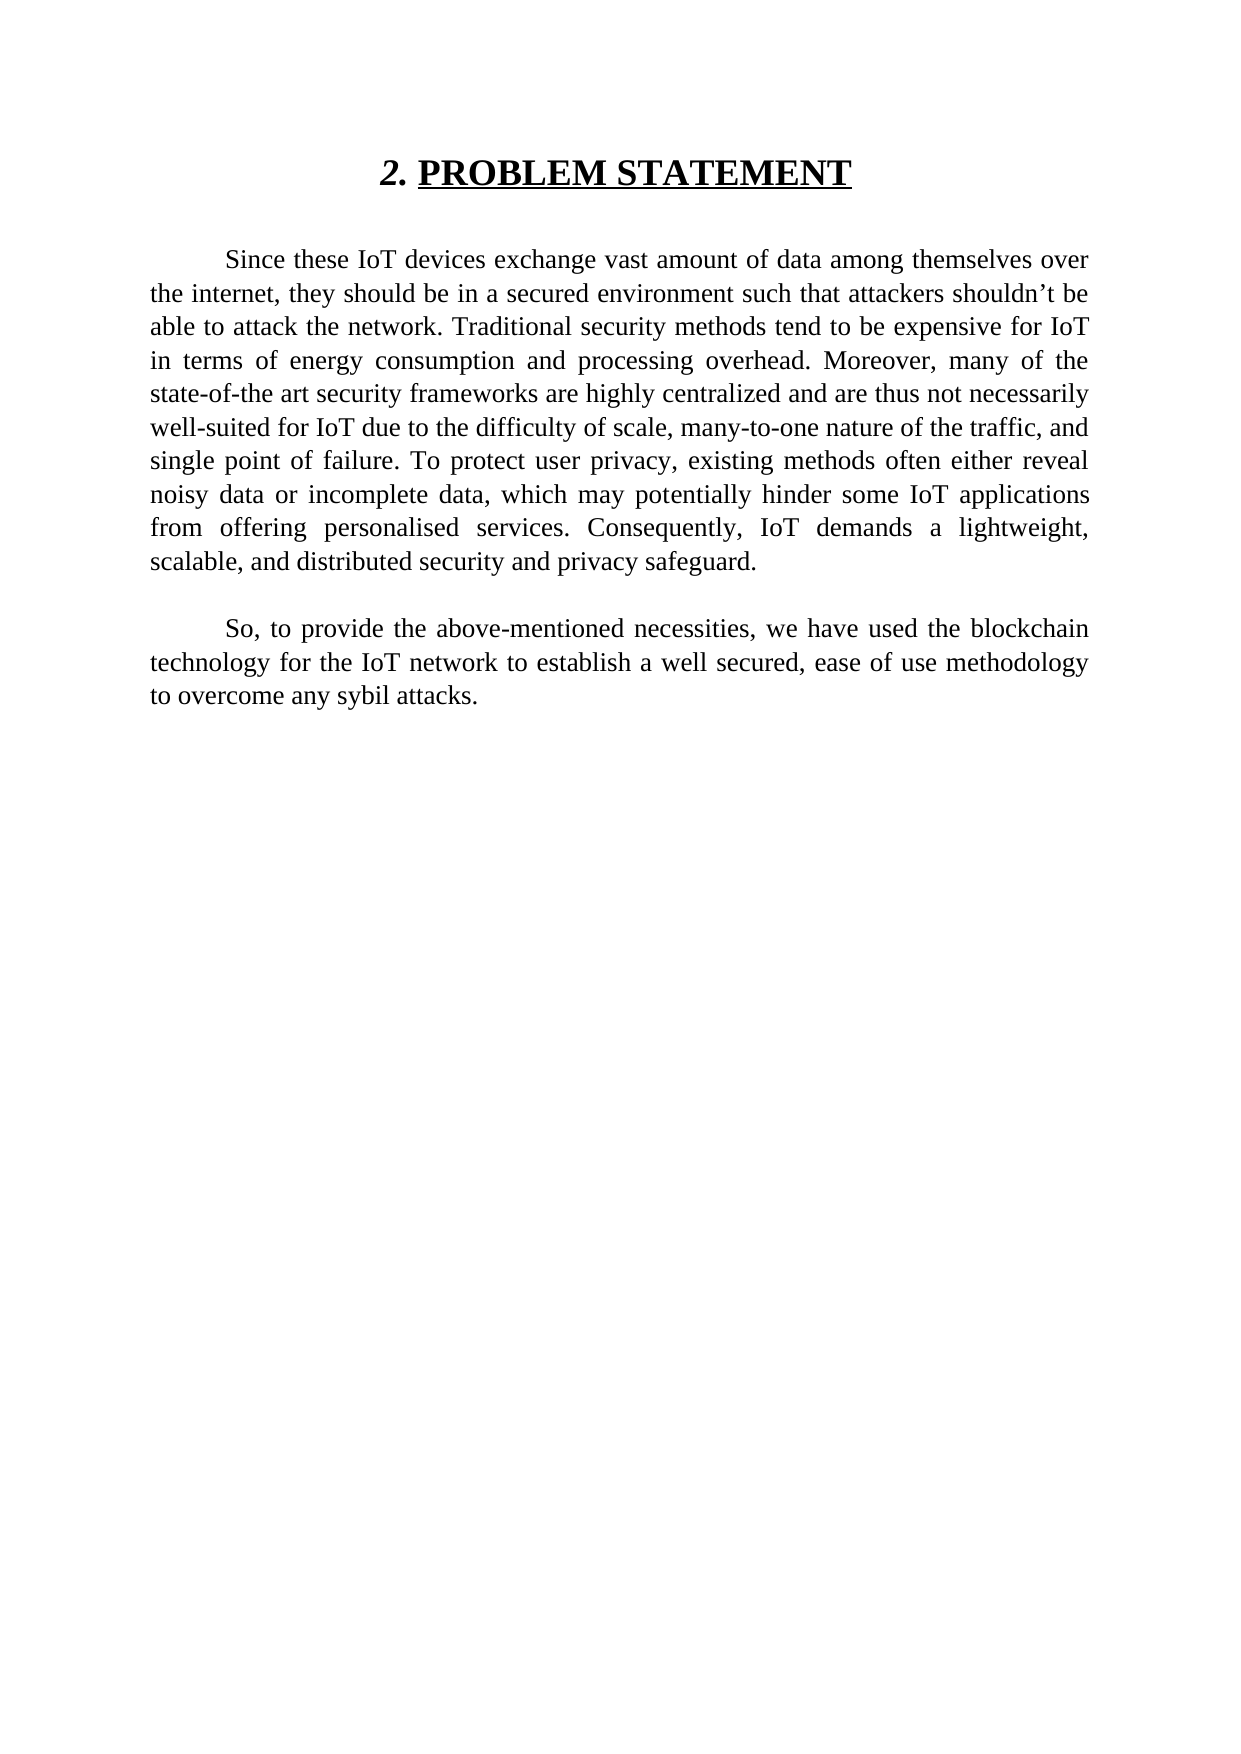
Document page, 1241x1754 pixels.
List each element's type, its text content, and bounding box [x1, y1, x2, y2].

list So, to provide the above-mentioned necessities, we have used the blockchain technology for the IoT network to establish a well secured, ease of use methodology to overcome any sybil attacks. [150, 612, 1090, 710]
list PROBLEM STATEMENT [142, 150, 1090, 193]
list Since these IoT devices exchange vast amount of data among themselves over the internet, they should be in a secured environment such that attackers shouldn’t be able to attack the network. Traditional security methods tend to be expensive for IoT in terms of energy consumption and processing overhead. Moreover, many of the state-of-the art security frameworks are highly centralized and are thus not necessarily well-suited for IoT due to the difficulty of scale, many-to-one nature of the traffic, and single point of failure. To protect user privacy, existing methods often either reveal noisy data or incomplete data, which may potentially hinder some IoT applications from offering personalised services. Consequently, IoT demands a lightweight, scalable, and distributed security and privacy safeguard. [150, 243, 1090, 576]
